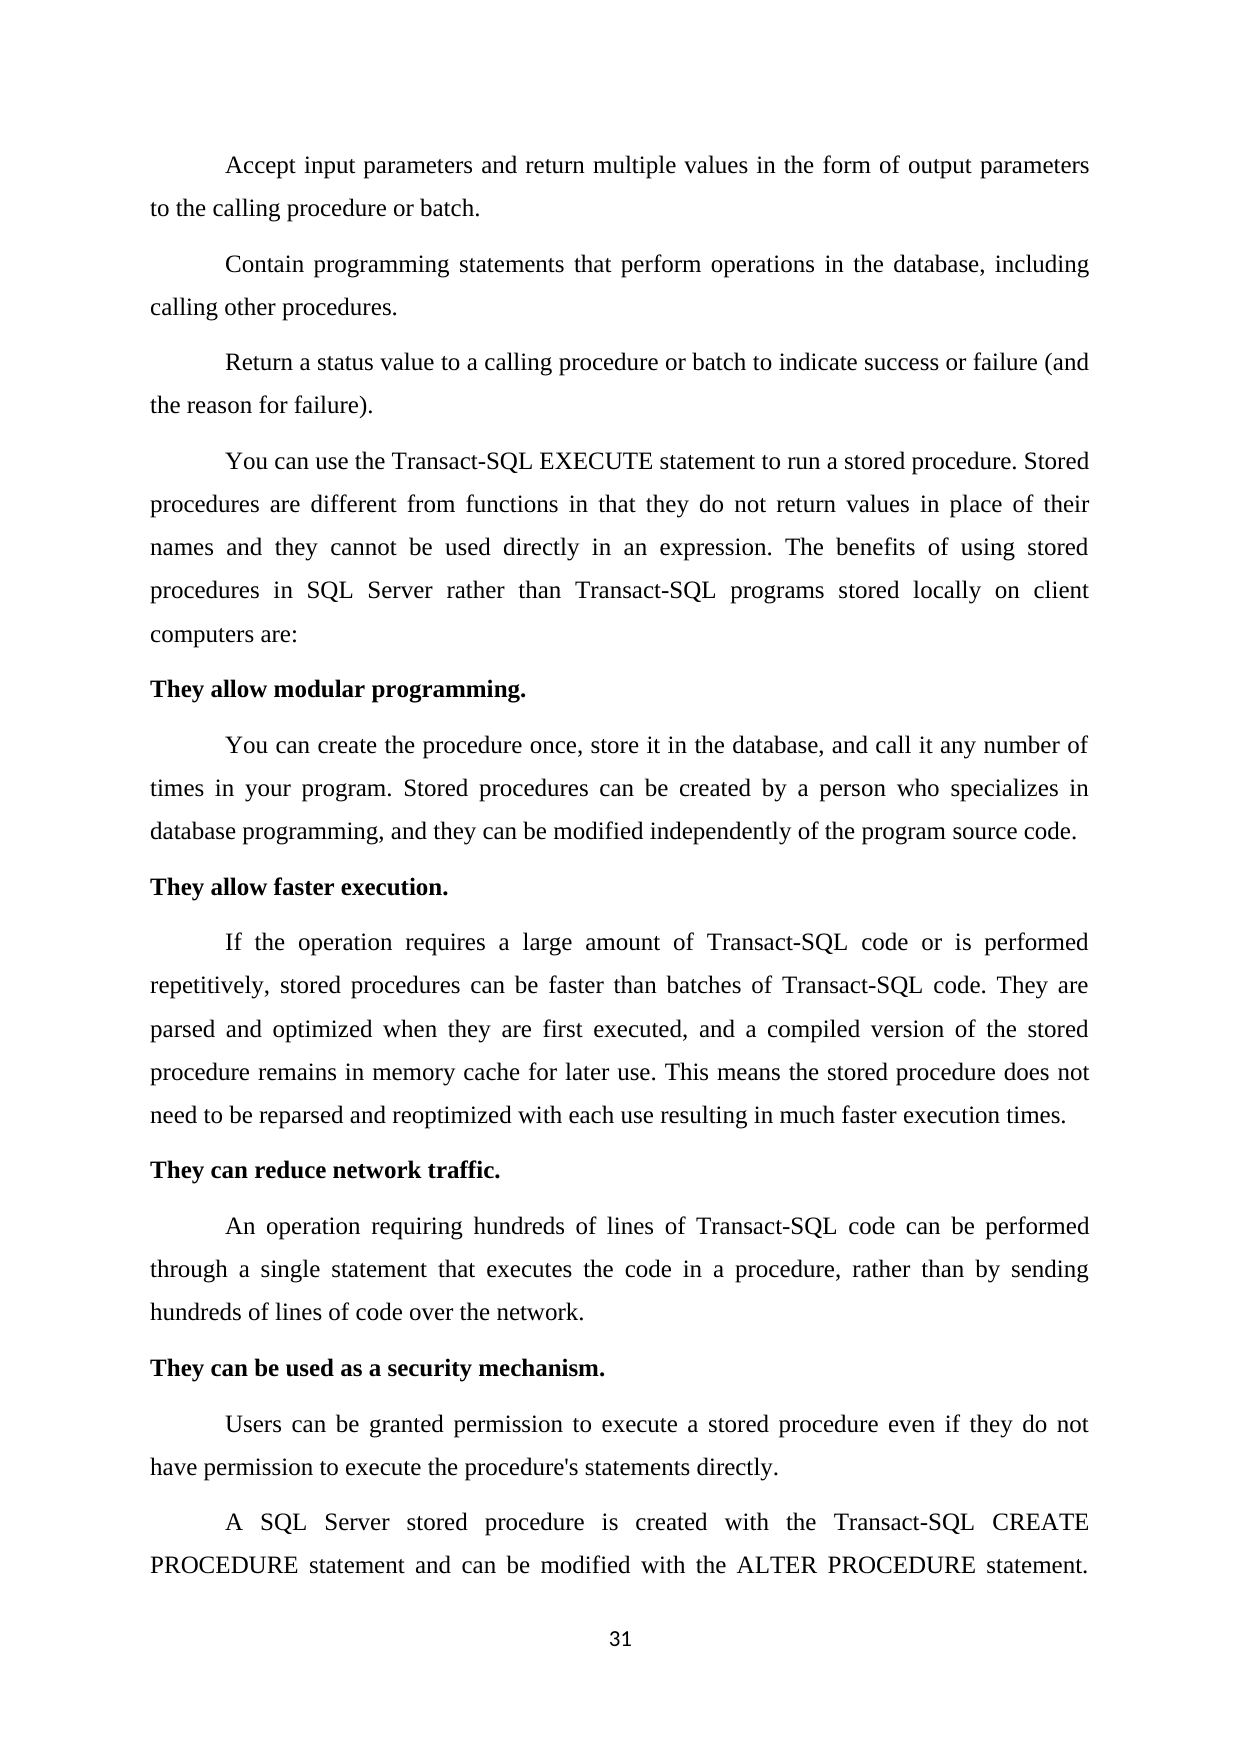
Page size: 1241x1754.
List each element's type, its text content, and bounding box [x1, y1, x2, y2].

text They allow modular programming. [150, 674, 1090, 703]
text Users can be granted permission to execute a stored procedure even if they do not have permission to execute the procedure's statements directly. [150, 1409, 1090, 1481]
text Accept input parameters and return multiple values in the form of output parameters to the calling procedure or batch. [150, 150, 1090, 222]
text Return a status value to a calling procedure or batch to indicate success or failure (and the reason for failure). [150, 347, 1090, 419]
text If the operation requires a large amount of Transact-SQL code or is performed repetitively, stored procedures can be faster than batches of Transact-SQL code. They are parsed and optimized when they are first executed, and a compiled version of the stored procedure remains in memory cache for later use. This means the stored procedure does not need to be reparsed and reoptimized with each use resulting in much faster execution times. [150, 927, 1090, 1129]
text They can reduce network traffic. [150, 1156, 1090, 1184]
text They allow faster execution. [150, 872, 1090, 901]
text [150, 1507, 1090, 1579]
text You can create the procedure once, store it in the database, and call it any number of times in your program. Stored procedures can be created by a person who specializes in database programming, and they can be modified independently of the program source code. [150, 730, 1090, 845]
text They can be used as a security mechanism. [150, 1353, 1090, 1382]
text An operation requiring hundreds of lines of Transact-SQL code can be performed through a single statement that executes the code in a procedure, rather than by sending hundreds of lines of code over the network. [150, 1211, 1090, 1326]
text Contain programming statements that perform operations in the database, including calling other procedures. [150, 249, 1090, 321]
text You can use the Transact-SQL EXECUTE statement to run a stored procedure. Stored procedures are different from functions in that they do not return values in place of their names and they cannot be used directly in an expression. The benefits of using stored procedures in SQL Server rather than Transact-SQL programs stored locally on client computers are: [150, 446, 1090, 647]
